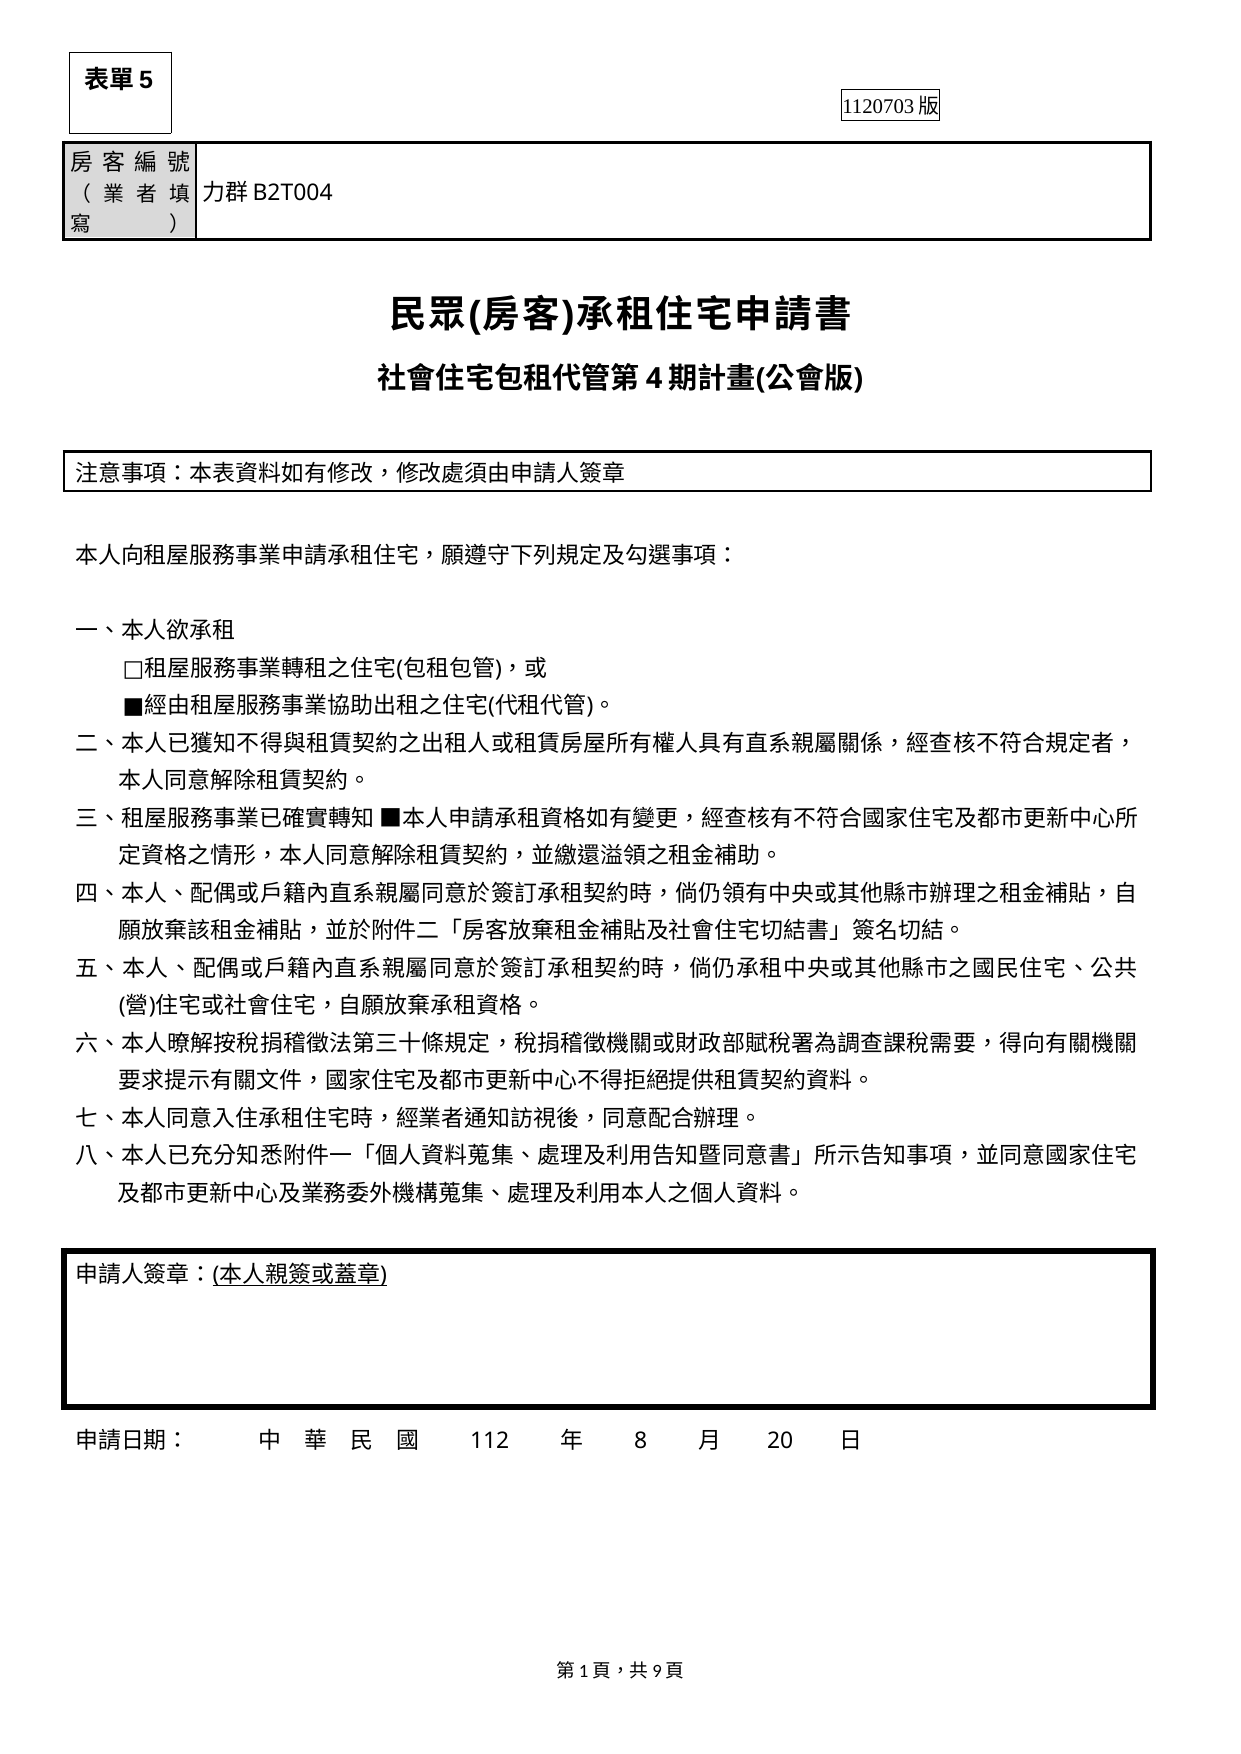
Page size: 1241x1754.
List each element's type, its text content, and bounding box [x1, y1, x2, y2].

table_cell 三、租屋服務事業已確實轉知 ■本人申請承租資格如有變更，經查核有不符合國家住宅及都市更新中心所定資格之情形，本人同意解除租賃契約，並繳還溢領之租金補助。 [64, 798, 1153, 873]
text 民眾(房客)承租住宅申請書 [75, 284, 1165, 338]
table_cell 六、本人暸解按稅捐稽徵法第三十條規定，稅捐稽徵機關或財政部賦稅署為調查課稅需要，得向有關機關要求提示有關文件，國家住宅及都市更新中心不得拒絕提供租賃契約資料。 [64, 1023, 1153, 1098]
text 本人向租屋服務事業申請承租住宅，願遵守下列規定及勾選事項： [75, 535, 1165, 573]
table_header 申請人簽章：(本人親簽或蓋章) [67, 1254, 1150, 1404]
table_header 一、本人欲承租 □租屋服務事業轉租之住宅(包租包管)，或 ■經由租屋服務事業協助出租之住宅(代租代管)。 [64, 610, 1153, 723]
table_header 房客編號 （業者填寫） [65, 144, 195, 237]
text 社會住宅包租代管第4期計畫(公會版) [75, 338, 1165, 413]
table_cell 四、本人、配偶或戶籍內直系親屬同意於簽訂承租契約時，倘仍領有中央或其他縣市辦理之租金補貼，自願放棄該租金補貼，並於附件二「房客放棄租金補貼及社會住宅切結書」簽名切結。 [64, 873, 1153, 948]
table_header 力群B2T004 [197, 144, 1149, 237]
table_cell 二、本人已獲知不得與租賃契約之出租人或租賃房屋所有權人具有直系親屬關係，經查核不符合規定者，本人同意解除租賃契約。 [64, 723, 1153, 798]
table_cell 五、本人、配偶或戶籍內直系親屬同意於簽訂承租契約時，倘仍承租中央或其他縣市之國民住宅、公共(營)住宅或社會住宅，自願放棄承租資格。 [64, 948, 1153, 1023]
table_cell 八、本人已充分知悉附件一「個人資料蒐集、處理及利用告知暨同意書」所示告知事項，並同意國家住宅及都市更新中心及業務委外機構蒐集、處理及利用本人之個人資料。 [64, 1135, 1153, 1210]
table_cell 七、本人同意入住承租住宅時，經業者通知訪視後，同意配合辦理。 [64, 1098, 1153, 1135]
table_header 注意事項：本表資料如有修改，修改處須由申請人簽章 [65, 453, 1150, 490]
table_cell 申請日期： 中 華 民 國 112 年 8 月 20 日 [64, 1410, 1153, 1466]
